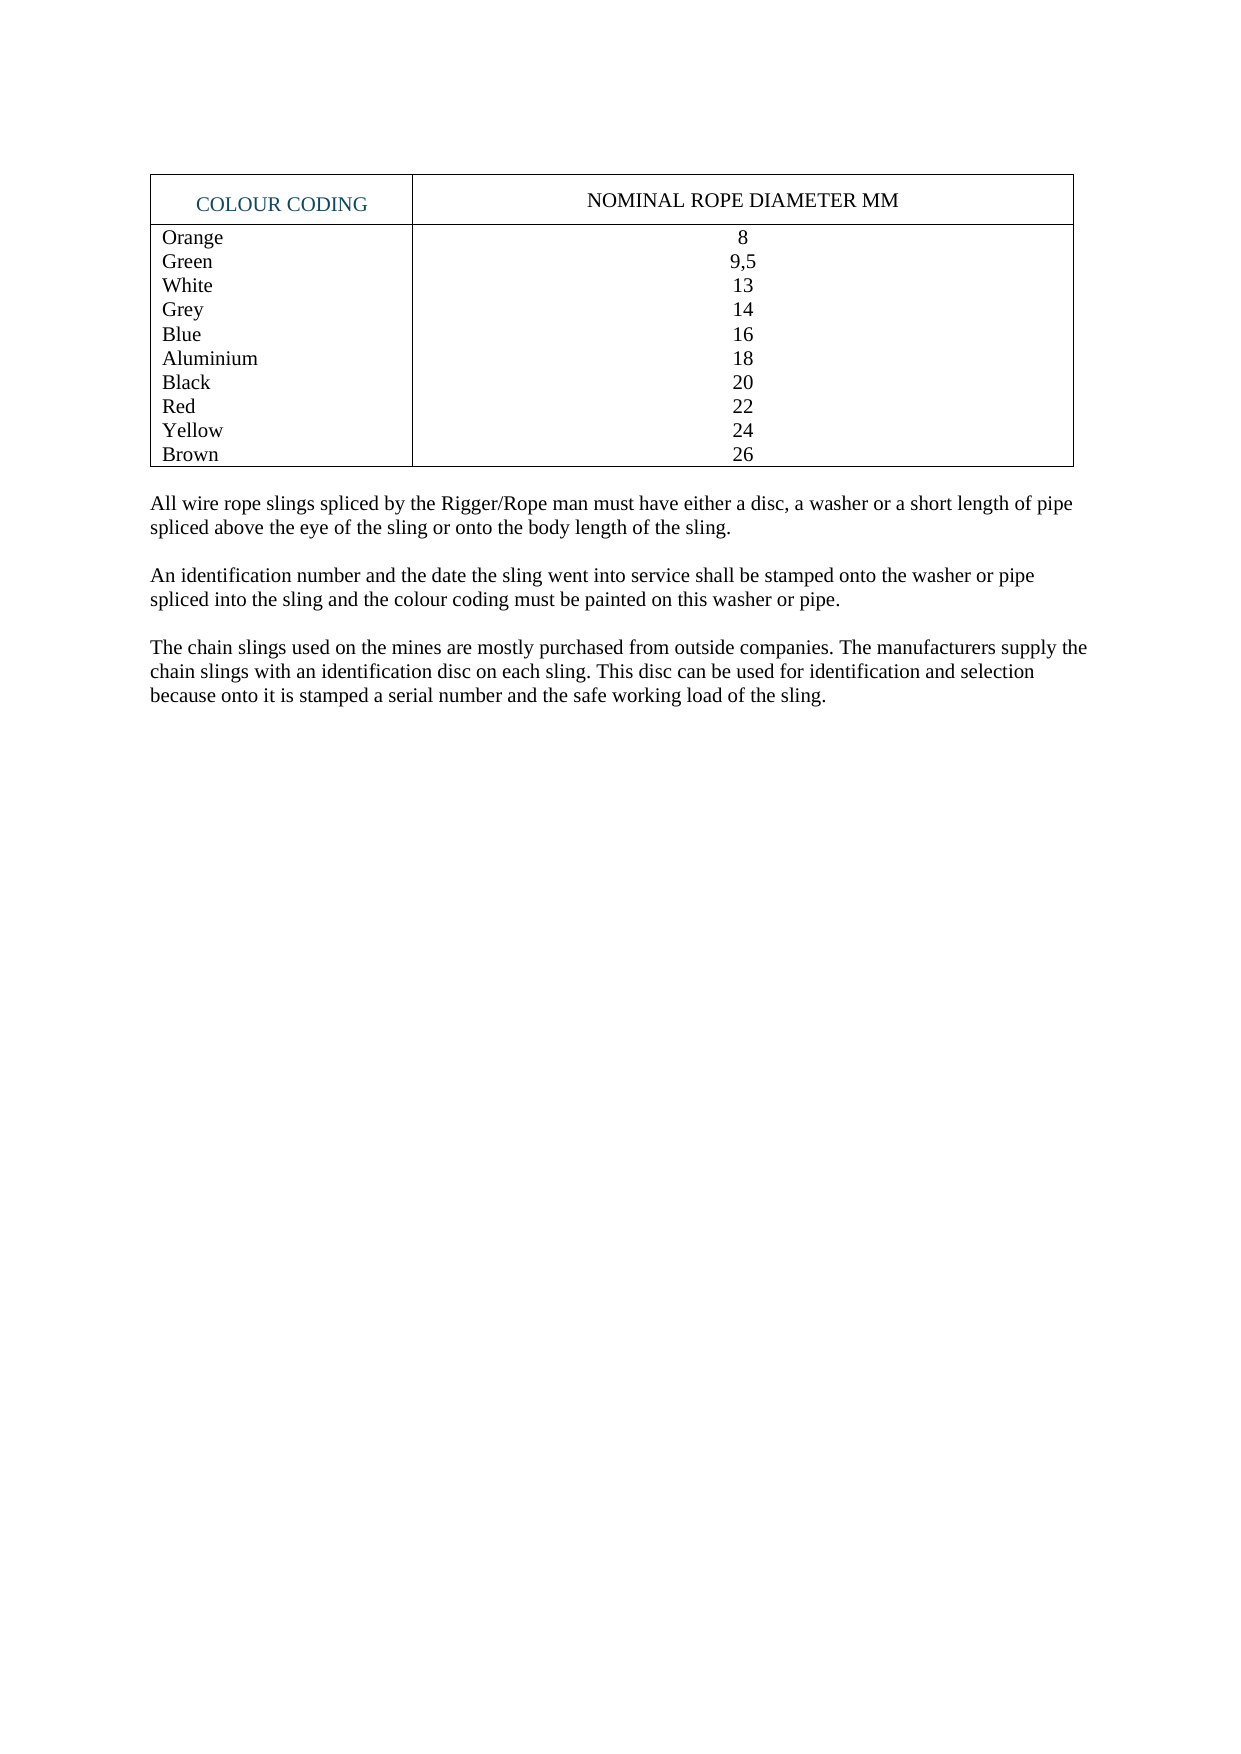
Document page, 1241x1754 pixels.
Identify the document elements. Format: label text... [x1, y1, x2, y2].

table_cell Orange Green White Grey Blue Aluminium Black Red Yellow Brown [151, 225, 412, 466]
text The chain slings used on the mines are mostly purchased from outside companies. The manufacturers supply the chain slings with an identification disc on each sling. This disc can be used for identification and selection because onto it is stamped a serial number and the safe working load of the sling. [150, 635, 1090, 707]
text All wire rope slings spliced by the Rigger/Rope man must have either a disc, a washer or a short length of pipe spliced above the eye of the sling or onto the body length of the sling. [150, 491, 1090, 539]
table_header COLOUR CODING [151, 175, 412, 224]
table_header NOMINAL ROPE DIAMETER MM [413, 175, 1073, 224]
text An identification number and the date the sling went into service shall be stamped onto the washer or pipe spliced into the sling and the colour coding must be painted on this washer or pipe. [150, 563, 1090, 611]
table_cell 8 9,5 13 14 16 18 20 22 24 26 [413, 225, 1073, 466]
